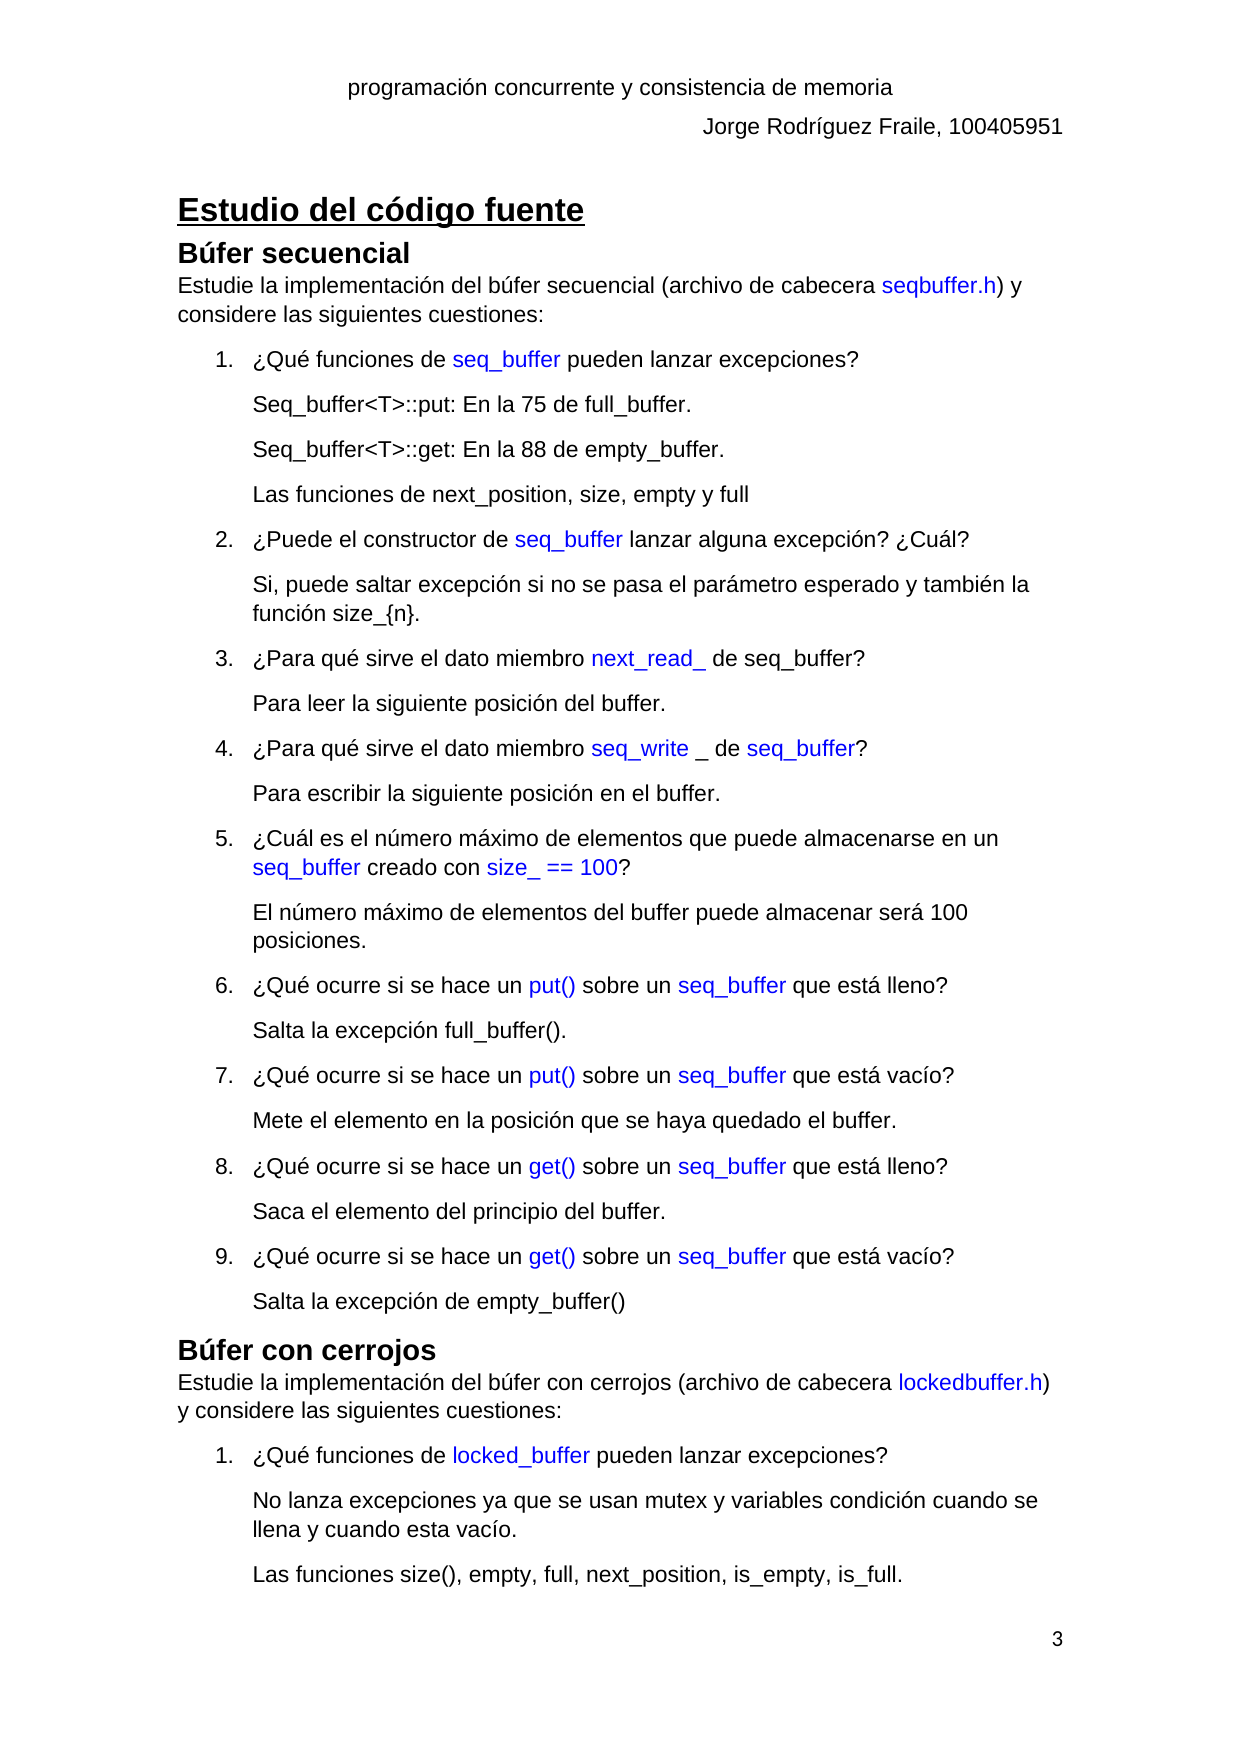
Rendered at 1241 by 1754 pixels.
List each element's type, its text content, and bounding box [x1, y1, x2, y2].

text No lanza excepciones ya que se usan mutex y variables condición cuando se llena y cuando esta vacío. [252, 1487, 1063, 1542]
text Seq_buffer<T>::get: En la 88 de empty_buffer. [252, 436, 1063, 462]
list ¿Qué ocurre si se hace un put() sobre un seq_buffer que está lleno? [215, 972, 1063, 998]
text Para escribir la siguiente posición en el buffer. [252, 780, 1063, 806]
text Salta la excepción full_buffer(). [215, 1017, 1063, 1044]
text Seq_buffer<T>::put: En la 75 de full_buffer. [252, 391, 1063, 417]
subtitle Búfer secuencial [177, 236, 1063, 269]
text Mete el elemento en la posición que se haya quedado el buffer. [252, 1107, 1063, 1134]
list ¿Qué ocurre si se hace un put() sobre un seq_buffer que está vacío? [215, 1062, 1063, 1089]
text Saca el elemento del principio del buffer. [252, 1198, 1063, 1224]
list ¿Qué funciones de seq_buffer pueden lanzar excepciones? [215, 346, 1063, 372]
list ¿Para qué sirve el dato miembro seq_write _ de seq_buffer? [215, 735, 1063, 761]
list ¿Cuál es el número máximo de elementos que puede almacenarse en un seq_buffer creado con size_ == 100? [215, 825, 1063, 880]
list ¿Qué ocurre si se hace un get() sobre un seq_buffer que está lleno? [215, 1153, 1063, 1179]
text Las funciones de next_position, size, empty y full [252, 481, 1063, 507]
text El número máximo de elementos del buffer puede almacenar será 100 posiciones. [252, 899, 1063, 953]
text Búfer con cerrojos Estudie la implementación del búfer con cerrojos (archivo de cabecera lockedbuffer.h) y considere las siguientes cuestiones: [177, 1333, 1063, 1423]
list ¿Qué funciones de locked_buffer pueden lanzar excepciones? [215, 1442, 1063, 1468]
text Estudie la implementación del búfer secuencial (archivo de cabecera seqbuffer.h) y considere las siguientes cuestiones: [177, 272, 1063, 327]
text Salta la excepción de empty_buffer() [252, 1288, 1063, 1314]
text Las funciones size(), empty, full, next_position, is_empty, is_full. [252, 1561, 1063, 1587]
list ¿Puede el constructor de seq_buffer lanzar alguna excepción? ¿Cuál? [215, 526, 1063, 552]
text Para leer la siguiente posición del buffer. [252, 690, 1063, 716]
list ¿Para qué sirve el dato miembro next_read_ de seq_buffer? [215, 645, 1063, 671]
text Si, puede saltar excepción si no se pasa el parámetro esperado y también la función size_{n}. [252, 571, 1063, 626]
subtitle Estudio del código fuente [177, 190, 1063, 229]
list ¿Qué ocurre si se hace un get() sobre un seq_buffer que está vacío? [215, 1243, 1063, 1269]
